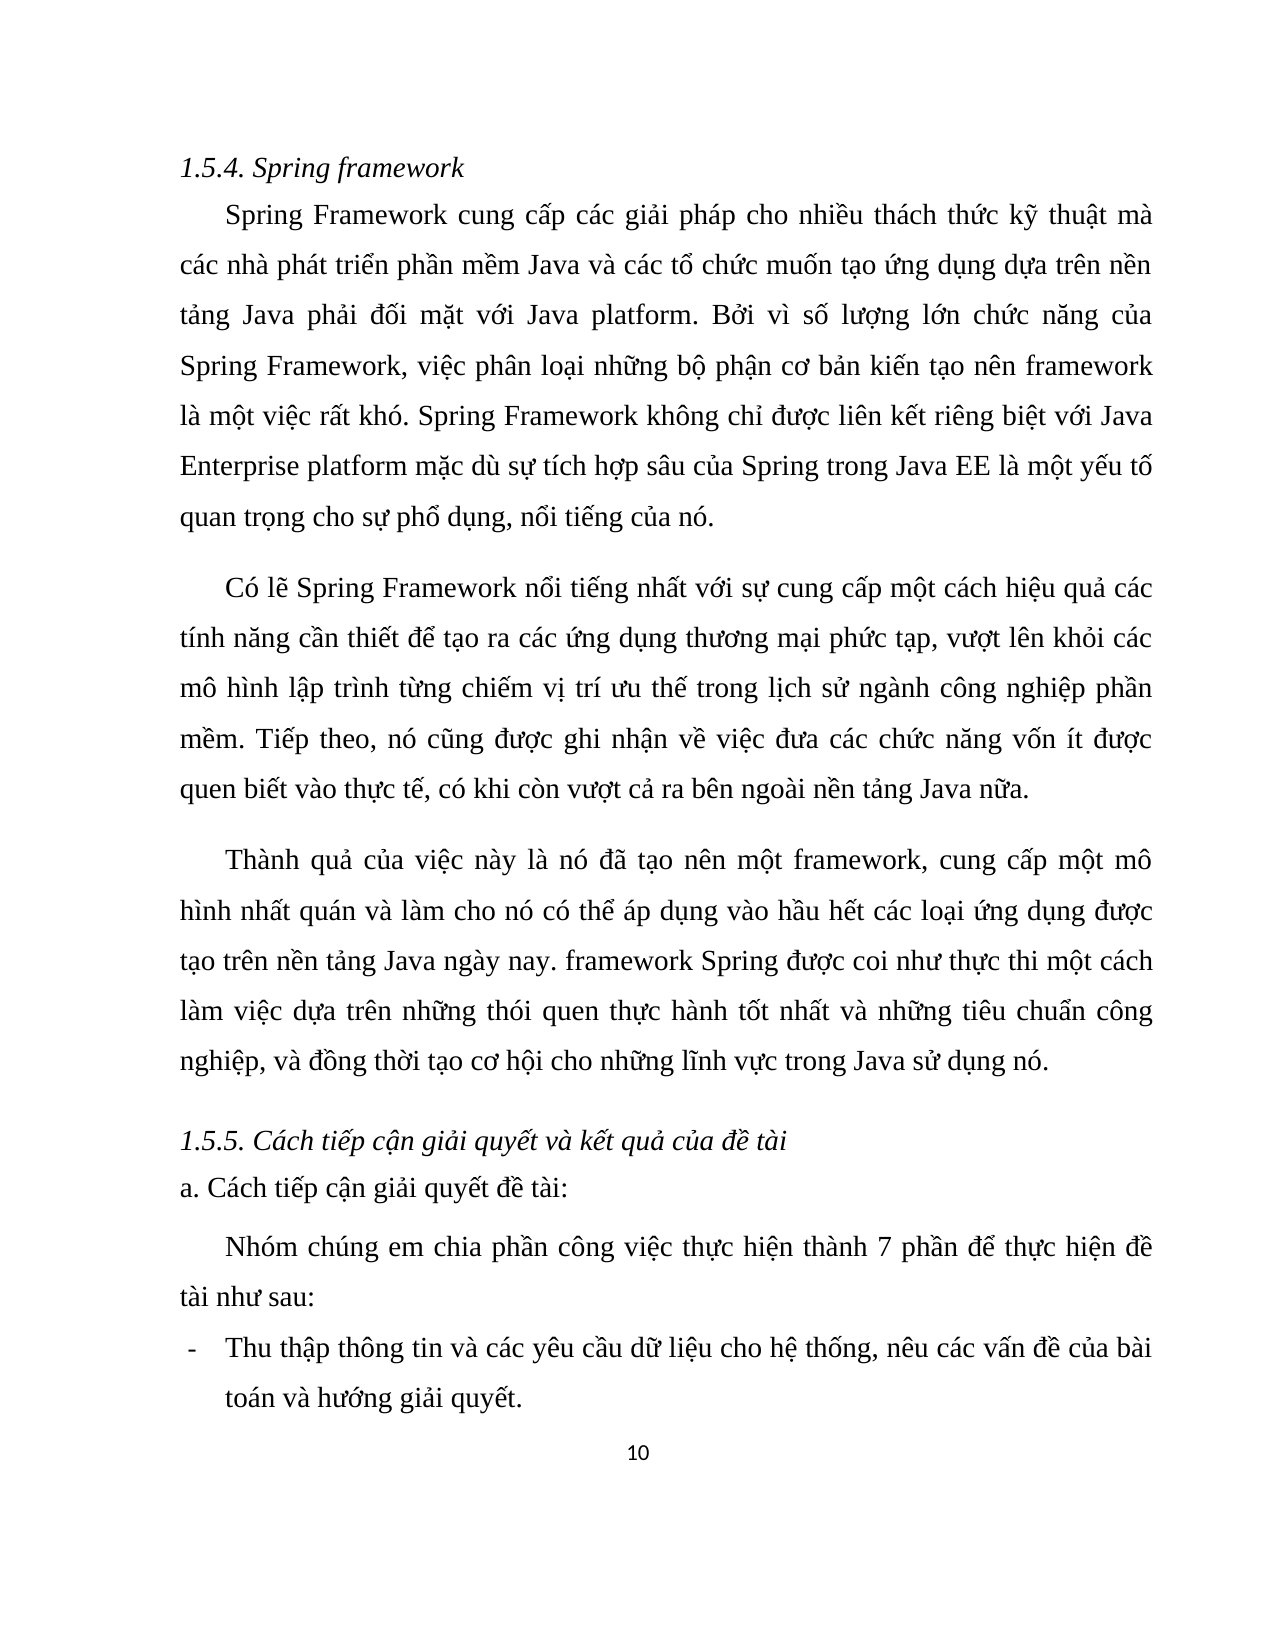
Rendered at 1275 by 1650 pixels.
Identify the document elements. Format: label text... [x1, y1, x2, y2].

text a. Cách tiếp cận giải quyết đề tài: [150, 1170, 1125, 1203]
subtitle 1.5.5. Cách tiếp cận giải quyết và kết quả của đề tài [150, 1123, 1125, 1157]
text Có lẽ Spring Framework nổi tiếng nhất với sự cung cấp một cách hiệu quả các tính năng cần thiết để tạo ra các ứng dụng thương mại phức tạp, vượt lên khỏi các mô hình lập trình từng chiếm vị trí ưu thế trong lịch sử ngành công nghiệp phần mềm. Tiếp theo, nó cũng được ghi nhận về việc đưa các chức năng vốn ít được quen biết vào thực tế, có khi còn vượt cả ra bên ngoài nền tảng Java nữa. [179, 570, 1154, 805]
subtitle 1.5.4. Spring framework [150, 150, 1125, 183]
text Spring Framework cung cấp các giải pháp cho nhiều thách thức kỹ thuật mà các nhà phát triển phần mềm Java và các tổ chức muốn tạo ứng dụng dựa trên nền tảng Java phải đối mặt với Java platform. Bởi vì số lượng lớn chức năng của Spring Framework, việc phân loại những bộ phận cơ bản kiến tạo nên framework là một việc rất khó. Spring Framework không chỉ được liên kết riêng biệt với Java Enterprise platform mặc dù sự tích hợp sâu của Spring trong Java EE là một yếu tố quan trọng cho sự phổ dụng, nổi tiếng của nó. [179, 197, 1154, 532]
text Nhóm chúng em chia phần công việc thực hiện thành 7 phần để thực hiện đề tài như sau: [179, 1229, 1154, 1313]
list Thu thập thông tin và các yêu cầu dữ liệu cho hệ thống, nêu các vấn đề của bài toán và hướng giải quyết. [187, 1330, 1154, 1414]
text Thành quả của việc này là nó đã tạo nên một framework, cung cấp một mô hình nhất quán và làm cho nó có thể áp dụng vào hầu hết các loại ứng dụng được tạo trên nền tảng Java ngày nay. framework Spring được coi như thực thi một cách làm việc dựa trên những thói quen thực hành tốt nhất và những tiêu chuẩn công nghiệp, và đồng thời tạo cơ hội cho những lĩnh vực trong Java sử dụng nó. [179, 842, 1154, 1077]
